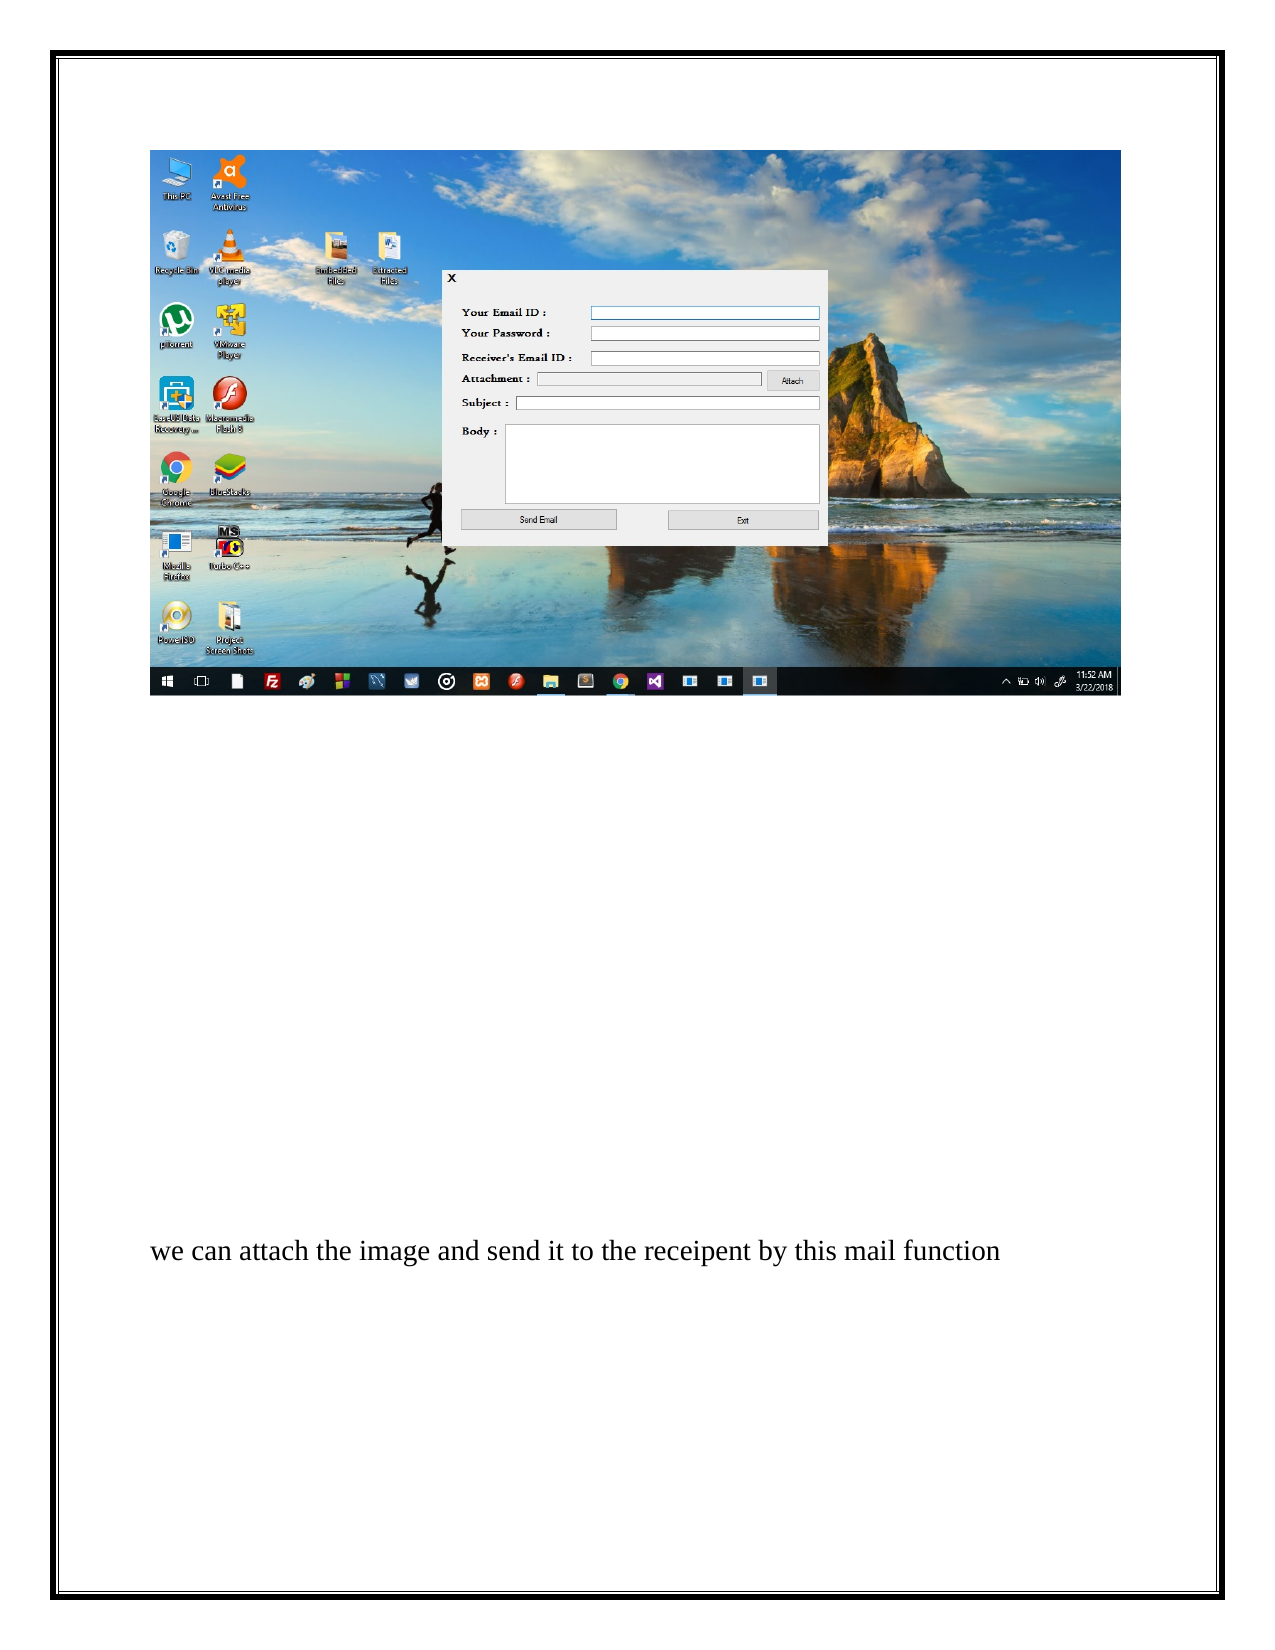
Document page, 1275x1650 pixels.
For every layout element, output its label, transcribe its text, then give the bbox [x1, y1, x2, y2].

text we can attach the image and send it to the receipent by this mail function [150, 1233, 1125, 1267]
picture [150, 150, 1125, 698]
